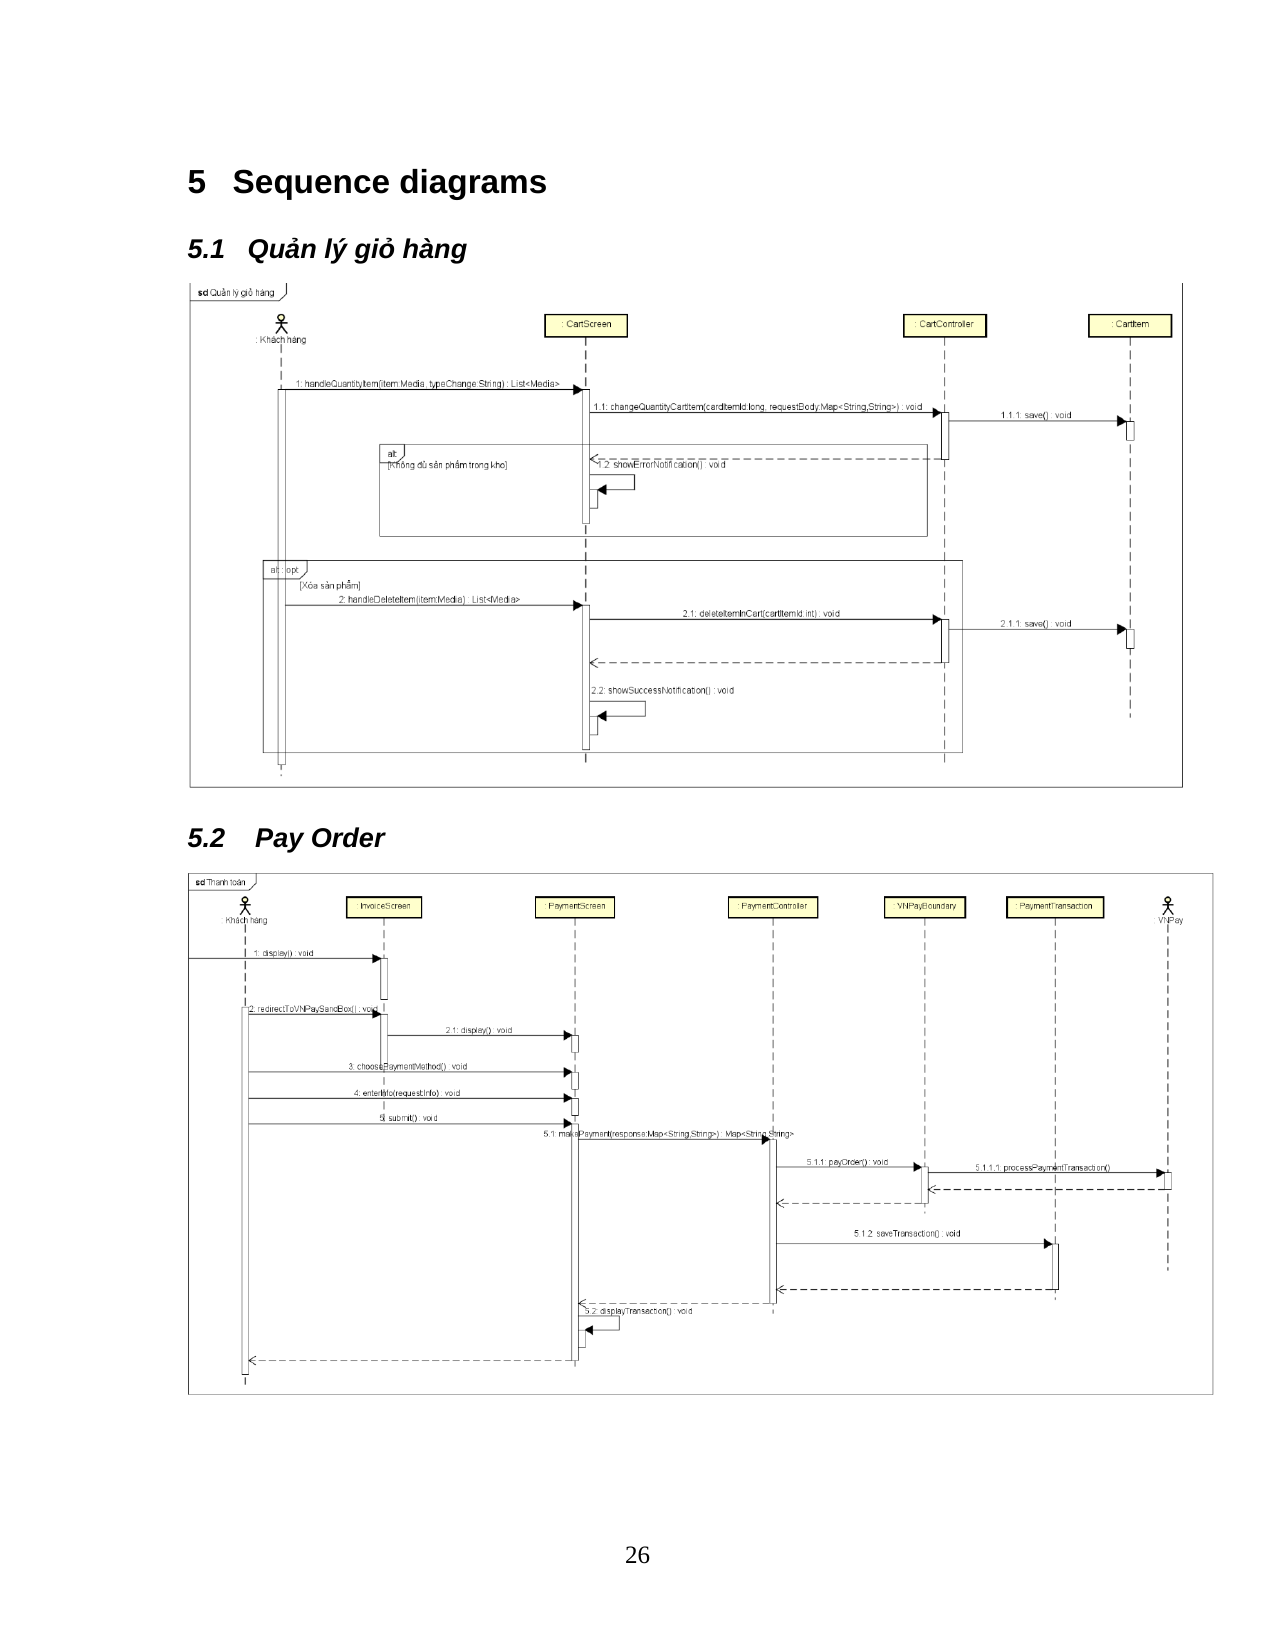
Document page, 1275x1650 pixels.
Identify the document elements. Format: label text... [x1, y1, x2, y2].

subtitle Quản lý giỏ hàng [187, 233, 1087, 265]
picture [187, 283, 1186, 791]
picture [187, 871, 1216, 1395]
subtitle Pay Order [187, 822, 1087, 853]
subtitle Sequence diagrams [187, 162, 1087, 201]
